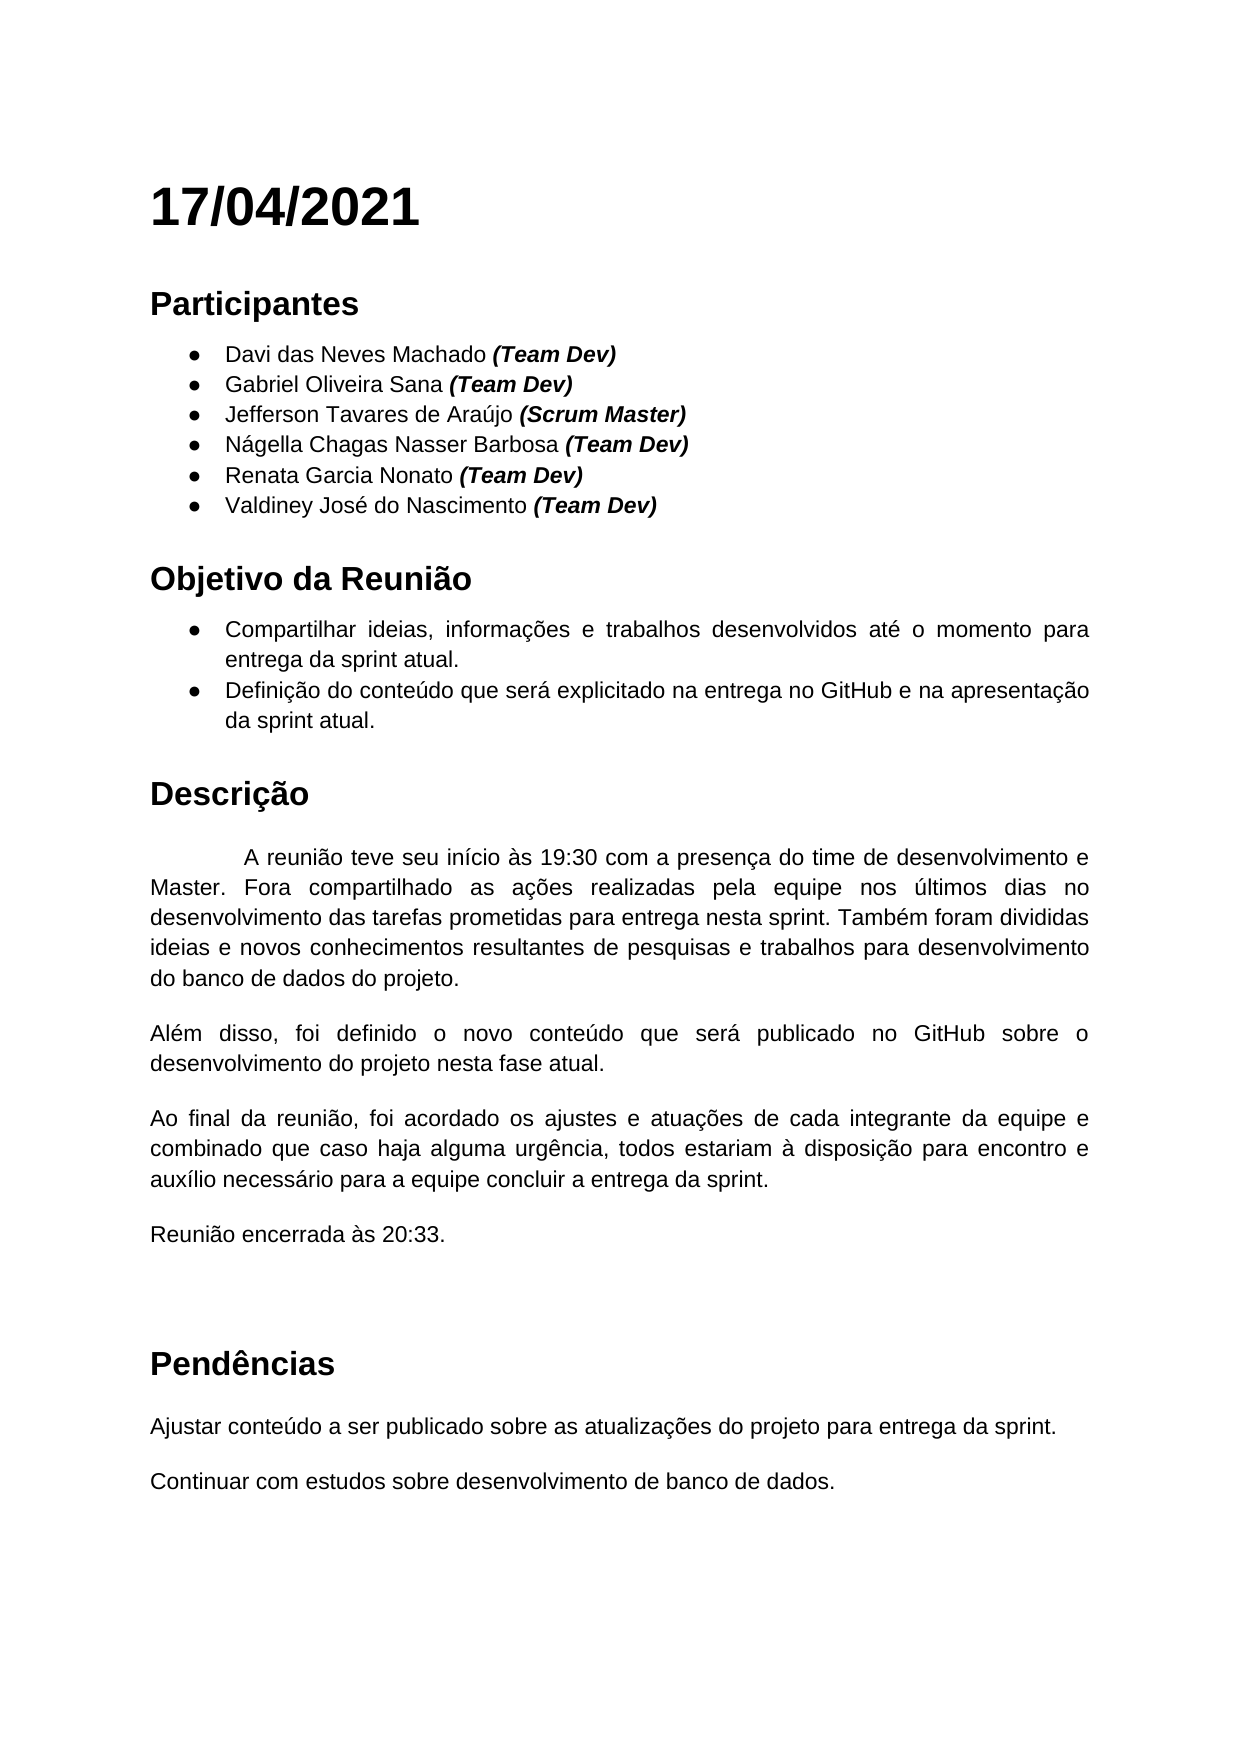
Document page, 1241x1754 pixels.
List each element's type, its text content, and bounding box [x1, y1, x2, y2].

text Pendências [150, 1344, 1090, 1382]
text Reunião encerrada às 20:33. [150, 1221, 1090, 1247]
text 17/04/2021 [150, 175, 1090, 237]
list Nágella Chagas Nasser Barbosa (Team Dev) [187, 431, 1090, 458]
list Jefferson Tavares de Araújo (Scrum Master) [187, 401, 1090, 427]
text Objetivo da Reunião [150, 559, 1090, 598]
text Continuar com estudos sobre desenvolvimento de banco de dados. [150, 1468, 1090, 1494]
list Valdiney José do Nascimento (Team Dev) [187, 492, 1090, 518]
list Compartilhar ideias, informações e trabalhos desenvolvidos até o momento para entrega da sprint atual. [187, 616, 1090, 673]
text Participantes [150, 284, 1090, 322]
list Davi das Neves Machado (Team Dev) [187, 341, 1090, 367]
text Além disso, foi definido o novo conteúdo que será publicado no GitHub sobre o desenvolvimento do projeto nesta fase atual. [150, 1020, 1090, 1076]
list Definição do conteúdo que será explicitado na entrega no GitHub e na apresentação da sprint atual. [187, 677, 1090, 733]
text Descrição [150, 774, 1090, 813]
list Renata Garcia Nonato (Team Dev) [187, 462, 1090, 488]
text Ao final da reunião, foi acordado os ajustes e atuações de cada integrante da equipe e combinado que caso haja alguma urgência, todos estariam à disposição para encontro e auxílio necessário para a equipe concluir a entrega da sprint. [150, 1105, 1090, 1192]
list Gabriel Oliveira Sana (Team Dev) [187, 371, 1090, 397]
text A reunião teve seu início às 19:30 com a presença do time de desenvolvimento e Master. Fora compartilhado as ações realizadas pela equipe nos últimos dias no desenvolvimento das tarefas prometidas para entrega nesta sprint. Também foram divididas ideias e novos conhecimentos resultantes de pesquisas e trabalhos para desenvolvimento do banco de dados do projeto. [150, 844, 1090, 991]
text Ajustar conteúdo a ser publicado sobre as atualizações do projeto para entrega da sprint. [150, 1413, 1090, 1439]
